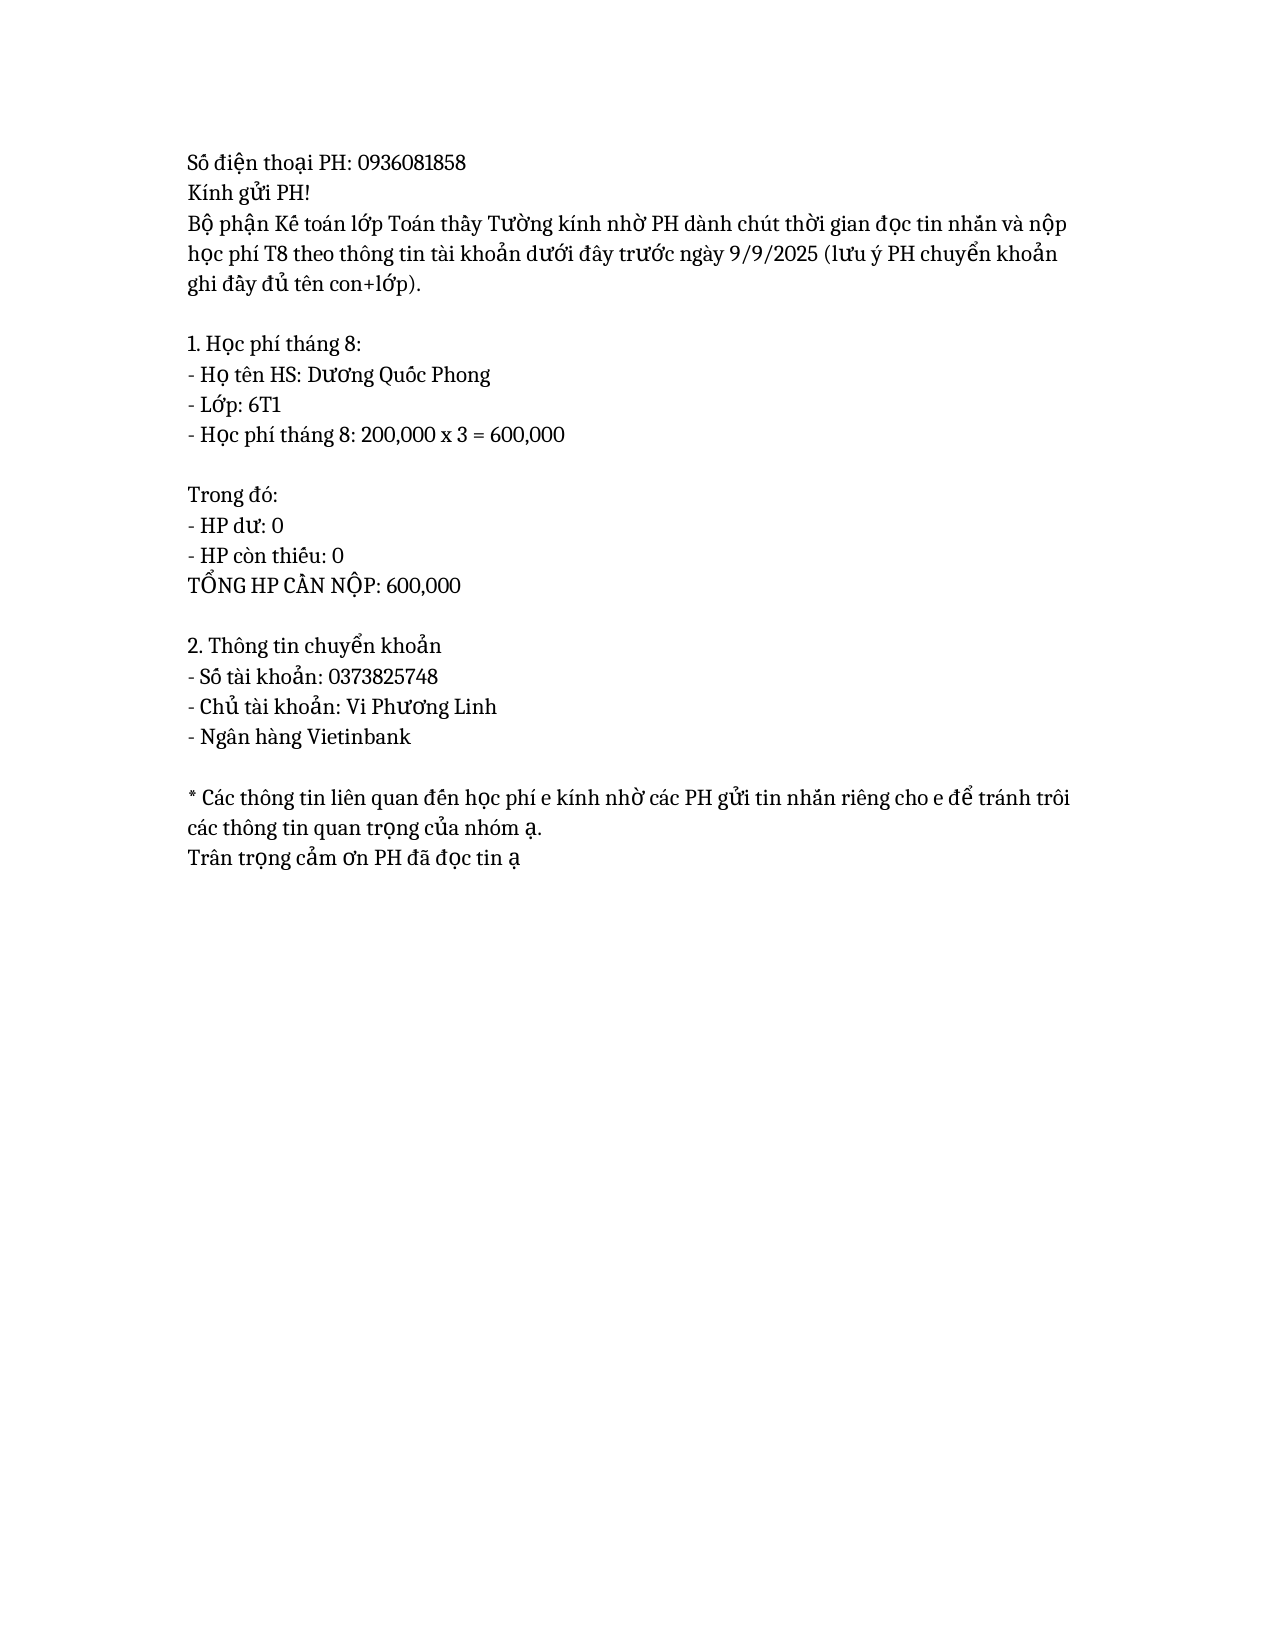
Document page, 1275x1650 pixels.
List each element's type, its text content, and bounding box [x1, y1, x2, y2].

text Số điện thoại PH: 0936081858 Kính gửi PH! Bộ phận Kế toán lớp Toán thầy Tường kính nhờ PH dành chút thời gian đọc tin nhắn và nộp học phí T8 theo thông tin tài khoản dưới đây trước ngày 9/9/2025 (lưu ý PH chuyển khoản ghi đầy đủ tên con+lớp). 1. Học phí tháng 8: - Họ tên HS: Dương Quốc Phong - Lớp: 6T1 - Học phí tháng 8: 200,000 x 3 = 600,000 Trong đó: - HP dư: 0 - HP còn thiếu: 0 TỔNG HP CẦN NỘP: 600,000 2. Thông tin chuyển khoản - Số tài khoản: 0373825748 - Chủ tài khoản: Vi Phương Linh - Ngân hàng Vietinbank * Các thông tin liên quan đến học phí e kính nhờ các PH gửi tin nhắn riêng cho e để tránh trôi các thông tin quan trọng của nhóm ạ. Trân trọng cảm ơn PH đã đọc tin ạ [187, 150, 1087, 871]
